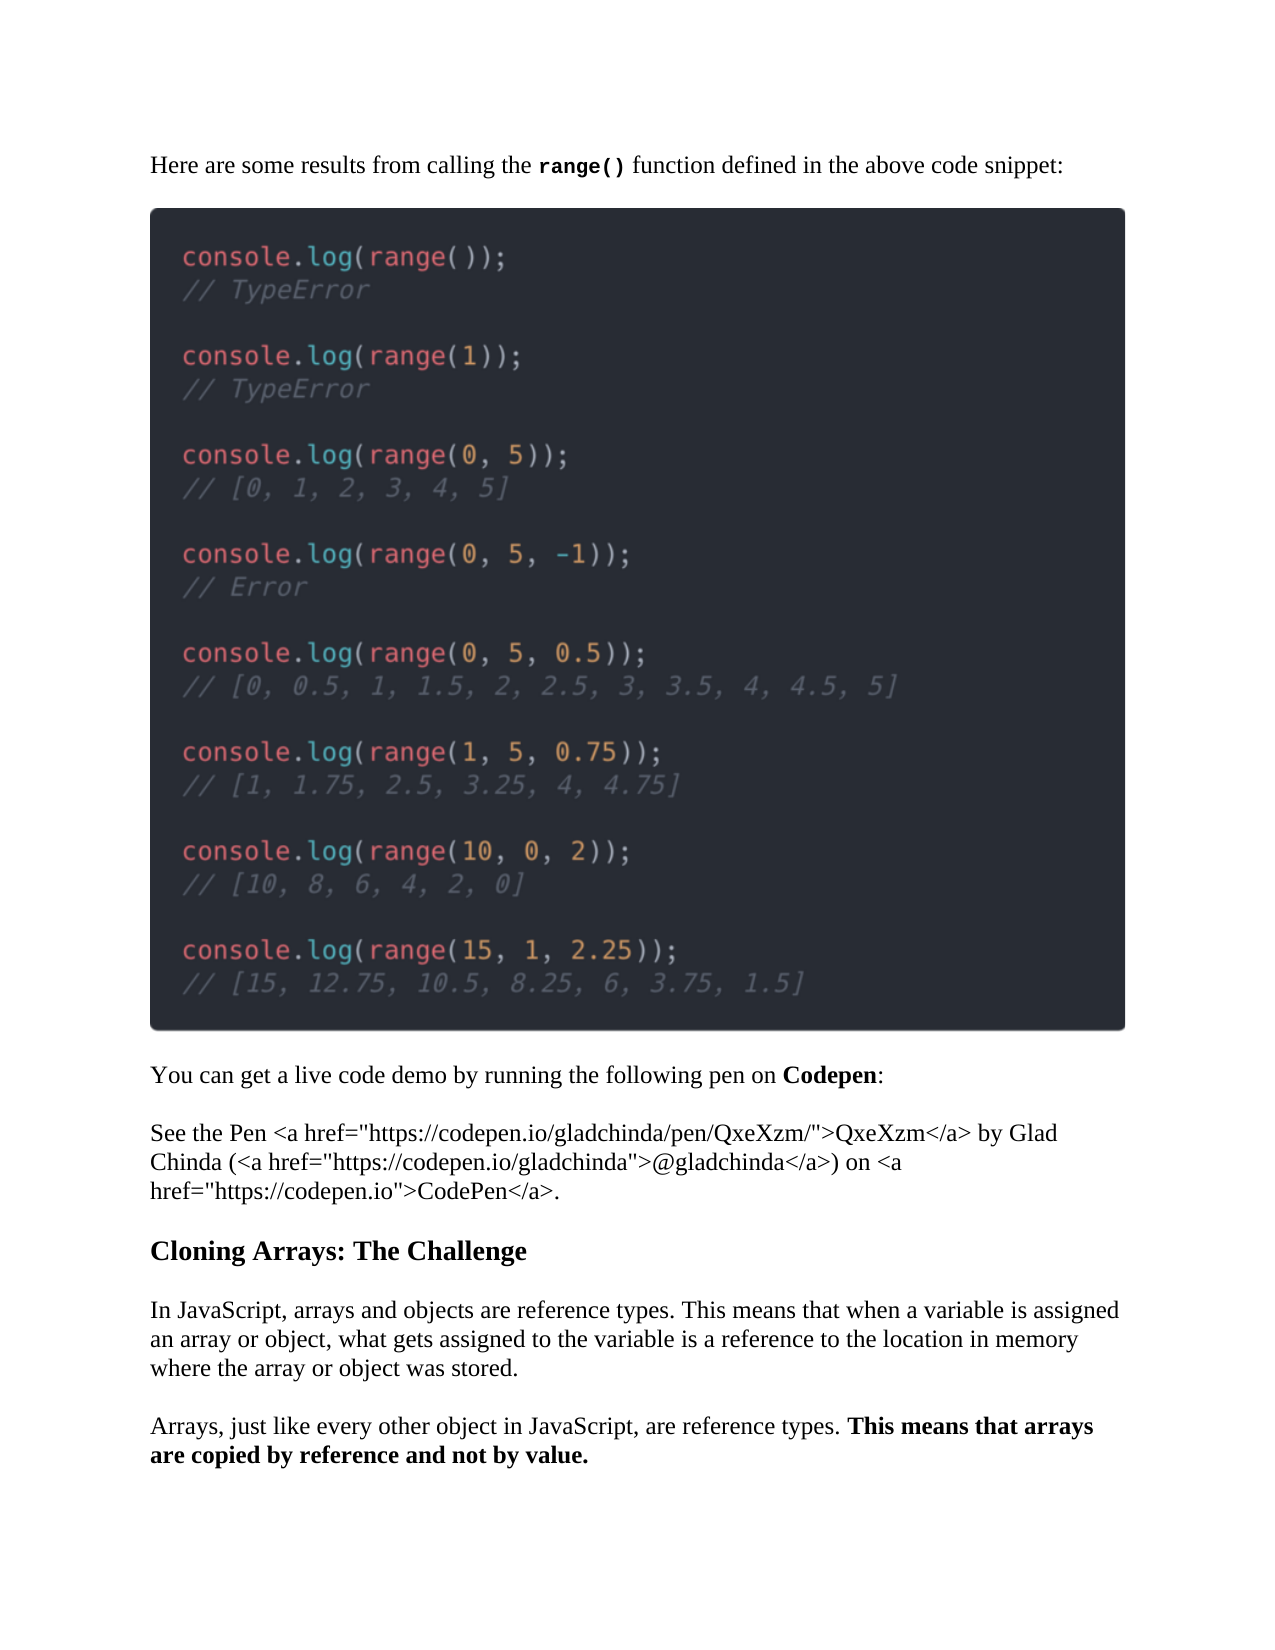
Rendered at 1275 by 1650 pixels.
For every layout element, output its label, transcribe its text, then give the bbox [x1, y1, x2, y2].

text Here are some results from calling the range() function defined in the above code snippet: [150, 150, 1125, 179]
text Arrays, just like every other object in JavaScript, are reference types. This means that arrays are copied by reference and not by value. [150, 1411, 1125, 1468]
text In JavaScript, arrays and objects are reference types. This means that when a variable is assigned an array or object, what gets assigned to the variable is a reference to the location in memory where the array or object was stored. [150, 1296, 1125, 1382]
text See the Pen <a href="https://codepen.io/gladchinda/pen/QxeXzm/">QxeXzm</a> by Glad Chinda (<a href="https://codepen.io/gladchinda">@gladchinda</a>) on <a href="https://codepen.io">CodePen</a>. [150, 1118, 1125, 1205]
text Cloning Arrays: The Challenge [150, 1234, 1125, 1266]
picture [150, 208, 1125, 1032]
text You can get a live code demo by running the following pen on Codepen: [150, 1061, 1125, 1089]
